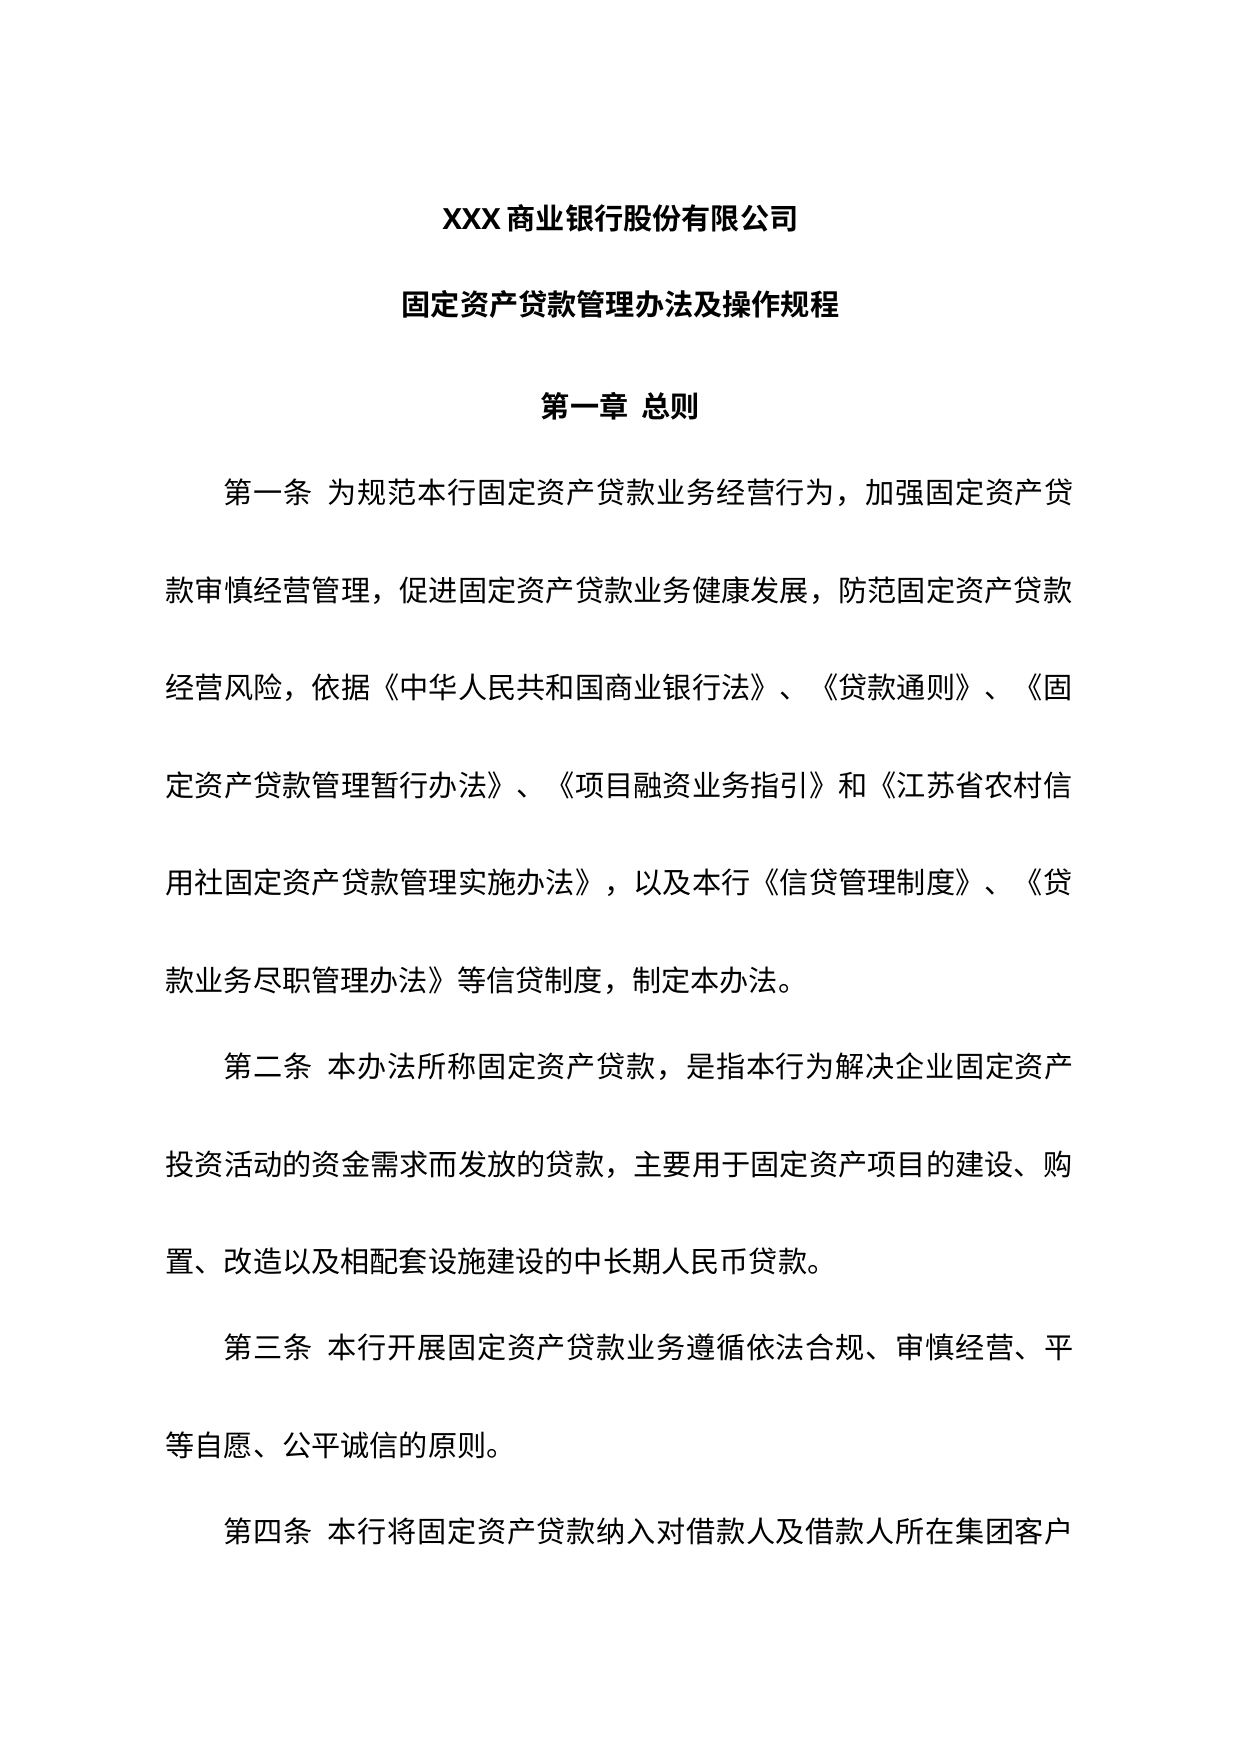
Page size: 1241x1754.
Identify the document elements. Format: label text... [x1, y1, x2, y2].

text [165, 1497, 1075, 1562]
text XXX商业银行股份有限公司 [165, 184, 1075, 249]
text 第三条 本行开展固定资产贷款业务遵循依法合规、审慎经营、平等自愿、公平诚信的原则。 [165, 1313, 1075, 1476]
text 第二条 本办法所称固定资产贷款，是指本行为解决企业固定资产投资活动的资金需求而发放的贷款，主要用于固定资产项目的建设、购置、改造以及相配套设施建设的中长期人民币贷款。 [165, 1032, 1075, 1292]
text 第一条 为规范本行固定资产贷款业务经营行为，加强固定资产贷款审慎经营管理，促进固定资产贷款业务健康发展，防范固定资产贷款经营风险，依据《中华人民共和国商业银行法》、《贷款通则》、《固定资产贷款管理暂行办法》、《项目融资业务指引》和《江苏省农村信用社固定资产贷款管理实施办法》，以及本行《信贷管理制度》、《贷款业务尽职管理办法》等信贷制度，制定本办法。 [165, 459, 1075, 1011]
text 固定资产贷款管理办法及操作规程 [165, 270, 1075, 335]
text 第一章 总则 [165, 373, 1075, 438]
